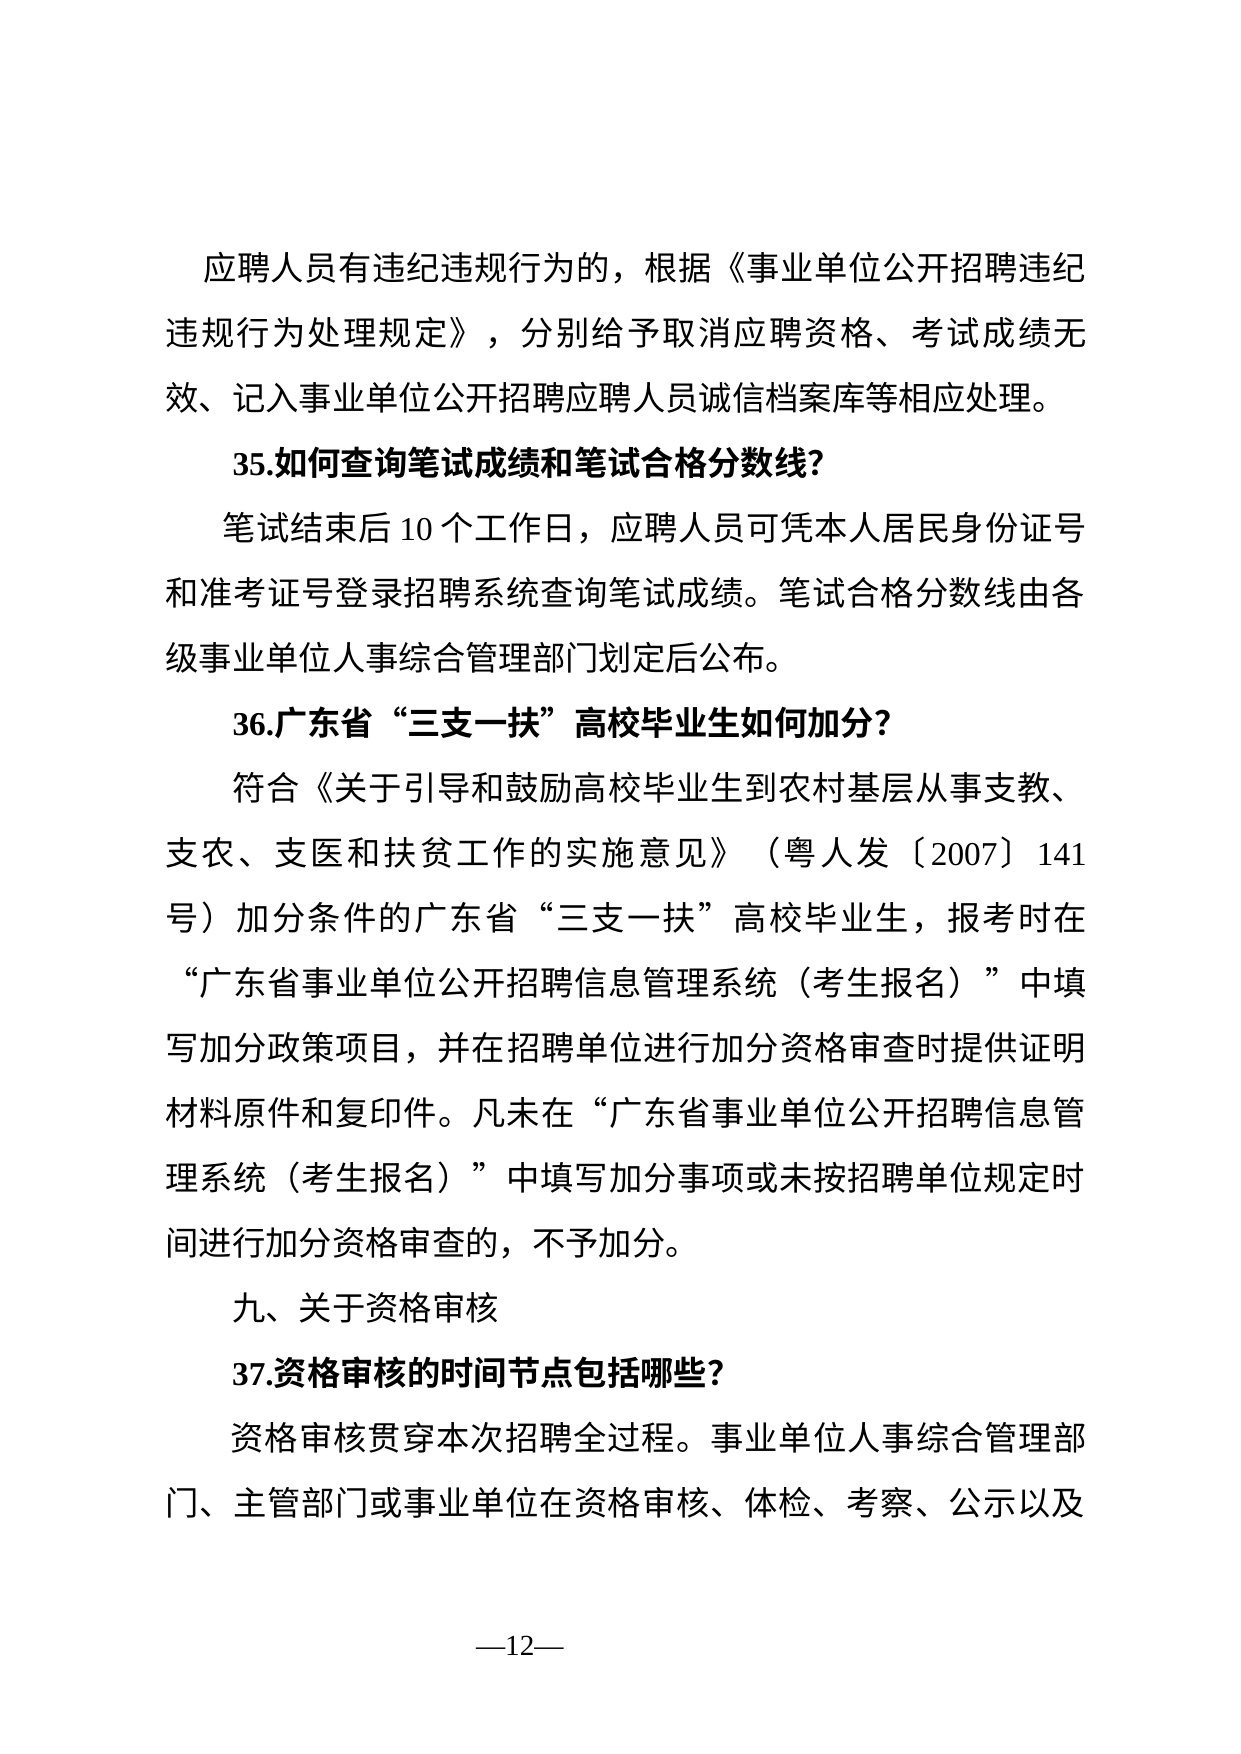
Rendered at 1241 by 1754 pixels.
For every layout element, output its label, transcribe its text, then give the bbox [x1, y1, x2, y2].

list 36.广东省“三支一扶”高校毕业生如何加分？ [165, 688, 1087, 753]
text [165, 1403, 1087, 1533]
list 应聘人员有违纪违规行为的，根据《事业单位公开招聘违纪违规行为处理规定》，分别给予取消应聘资格、考试成绩无效、记入事业单位公开招聘应聘人员诚信档案库等相应处理。 [165, 233, 1087, 428]
list 九、关于资格审核 [165, 1273, 1087, 1338]
text 符合《关于引导和鼓励高校毕业生到农村基层从事支教、支农、支医和扶贫工作的实施意见》（粤人发〔2007〕141号）加分条件的广东省“三支一扶”高校毕业生，报考时在“广东省事业单位公开招聘信息管理系统（考生报名）”中填写加分政策项目，并在招聘单位进行加分资格审查时提供证明材料原件和复印件。凡未在“广东省事业单位公开招聘信息管理系统（考生报名）”中填写加分事项或未按招聘单位规定时间进行加分资格审查的，不予加分。 [165, 753, 1087, 1273]
list 35.如何查询笔试成绩和笔试合格分数线？ [165, 428, 1087, 493]
text 笔试结束后10个工作日，应聘人员可凭本人居民身份证号和准考证号登录招聘系统查询笔试成绩。笔试合格分数线由各级事业单位人事综合管理部门划定后公布。 [165, 493, 1087, 688]
text 37.资格审核的时间节点包括哪些？ [232, 1338, 1087, 1403]
